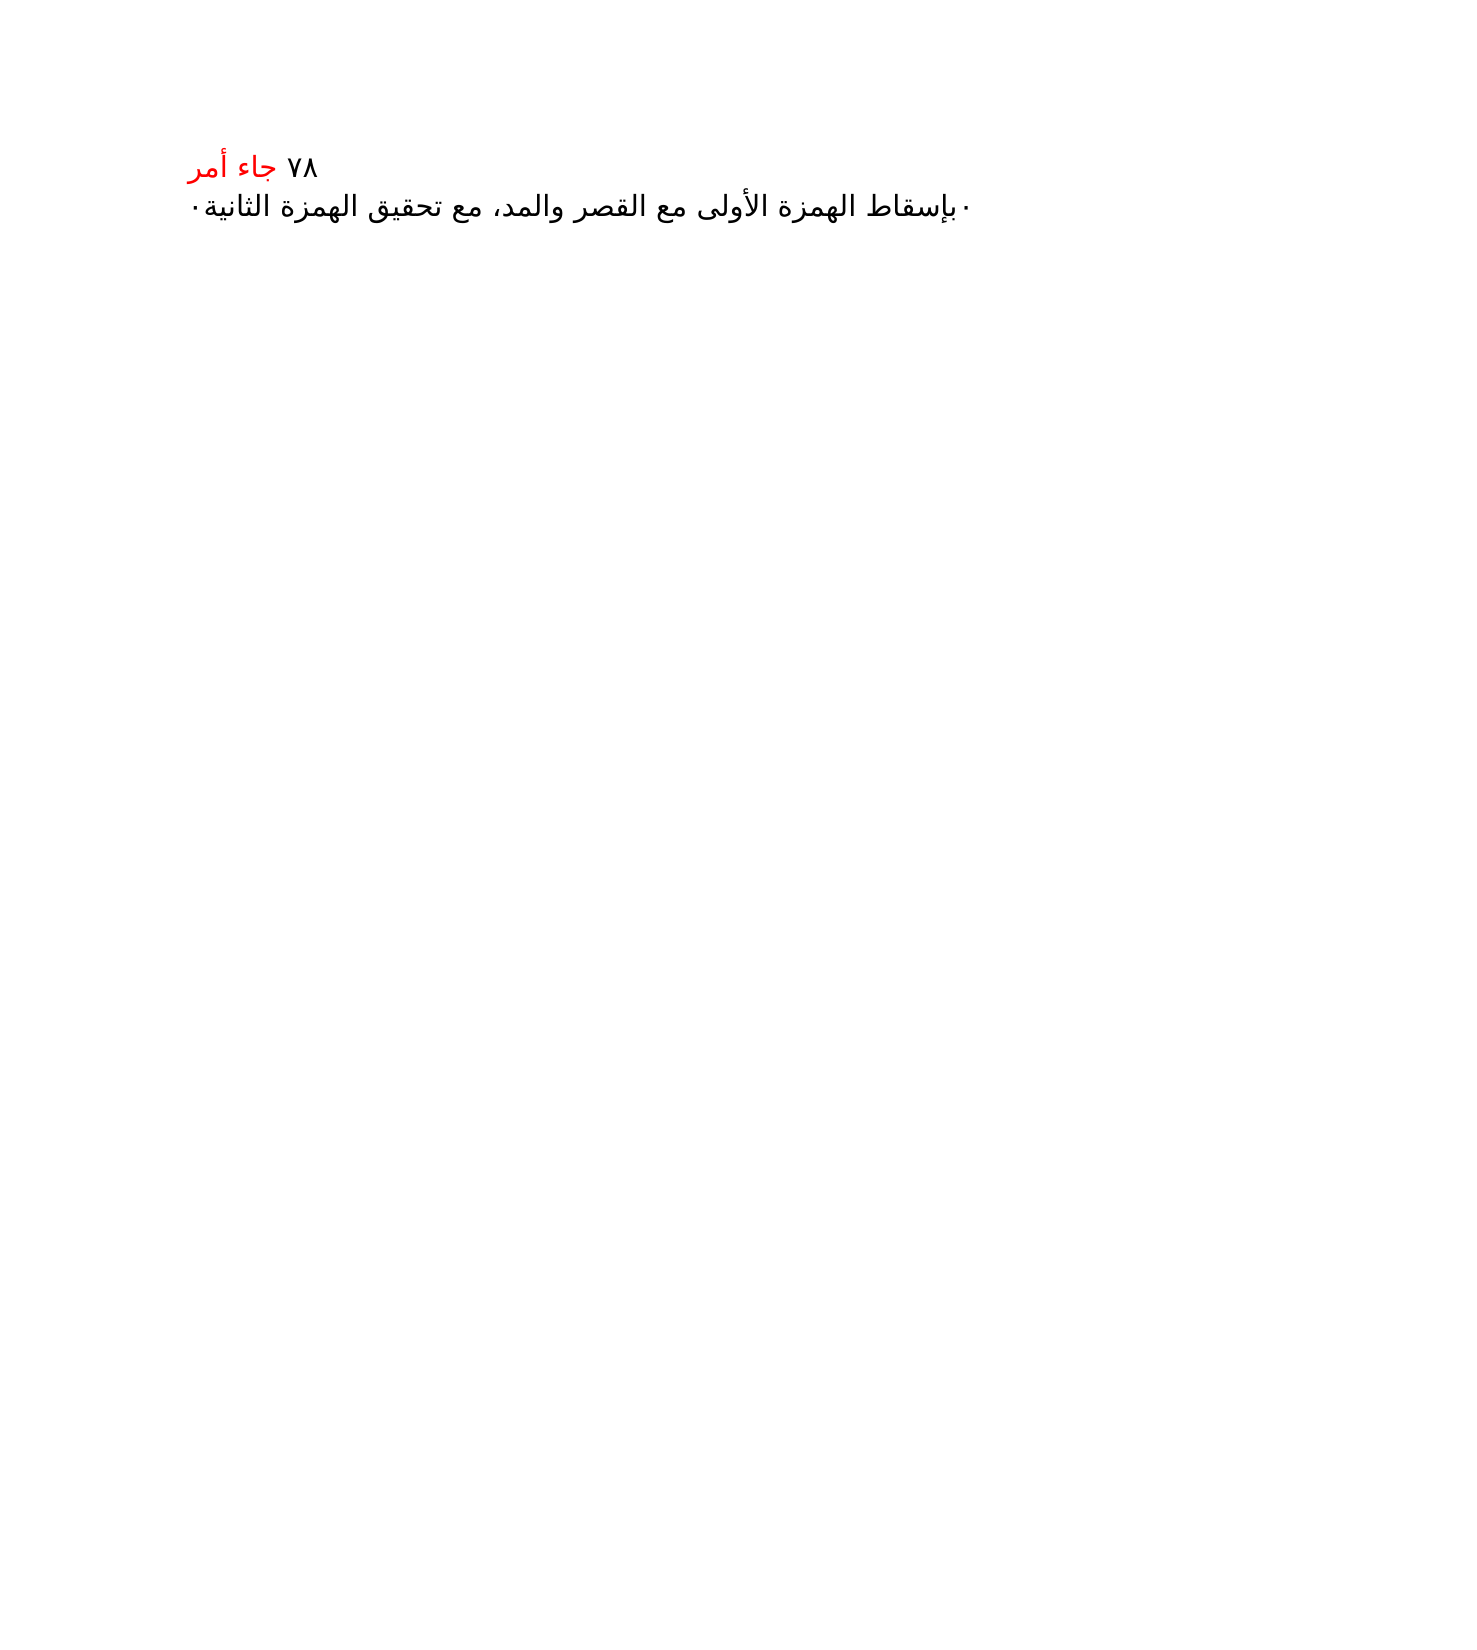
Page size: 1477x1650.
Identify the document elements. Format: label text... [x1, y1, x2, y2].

text ٧٨ جاء أمر ٠بإسقاط الهمزة الأولى مع القصر والمد، مع تحقيق الهمزة الثانية٠ [187, 150, 1289, 223]
